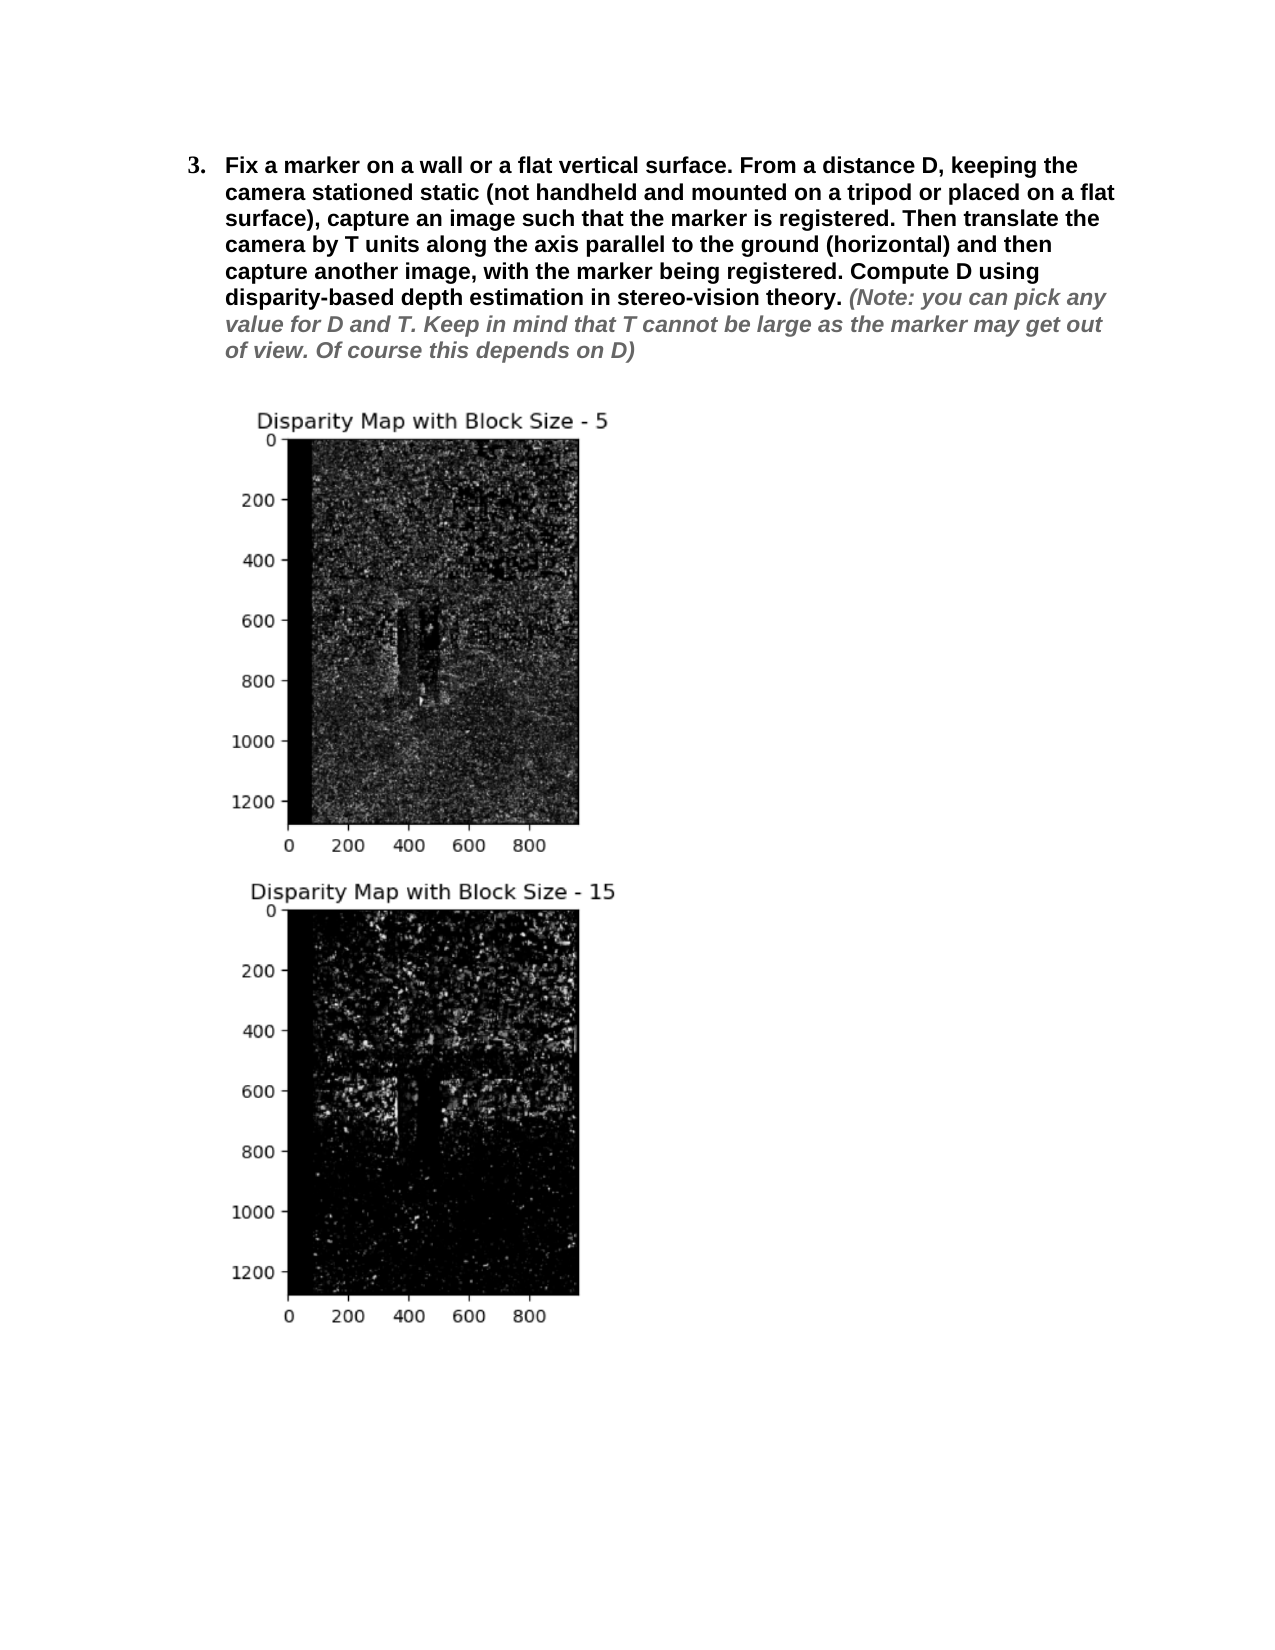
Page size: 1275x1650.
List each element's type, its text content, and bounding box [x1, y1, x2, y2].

list Fix a marker on a wall or a flat vertical surface. From a distance D, keeping the camera stationed static (not handheld and mounted on a tripod or placed on a flat surface), capture an image such that the marker is registered. Then translate the camera by T units along the axis parallel to the ground (horizontal) and then capture another image, with the marker being registered. Compute D using disparity-based depth estimation in stereo-vision theory. (Note: you can pick any value for D and T. Keep in mind that T cannot be large as the marker may get out of view. Of course this depends on D) [187, 150, 1122, 363]
picture [225, 402, 662, 1339]
